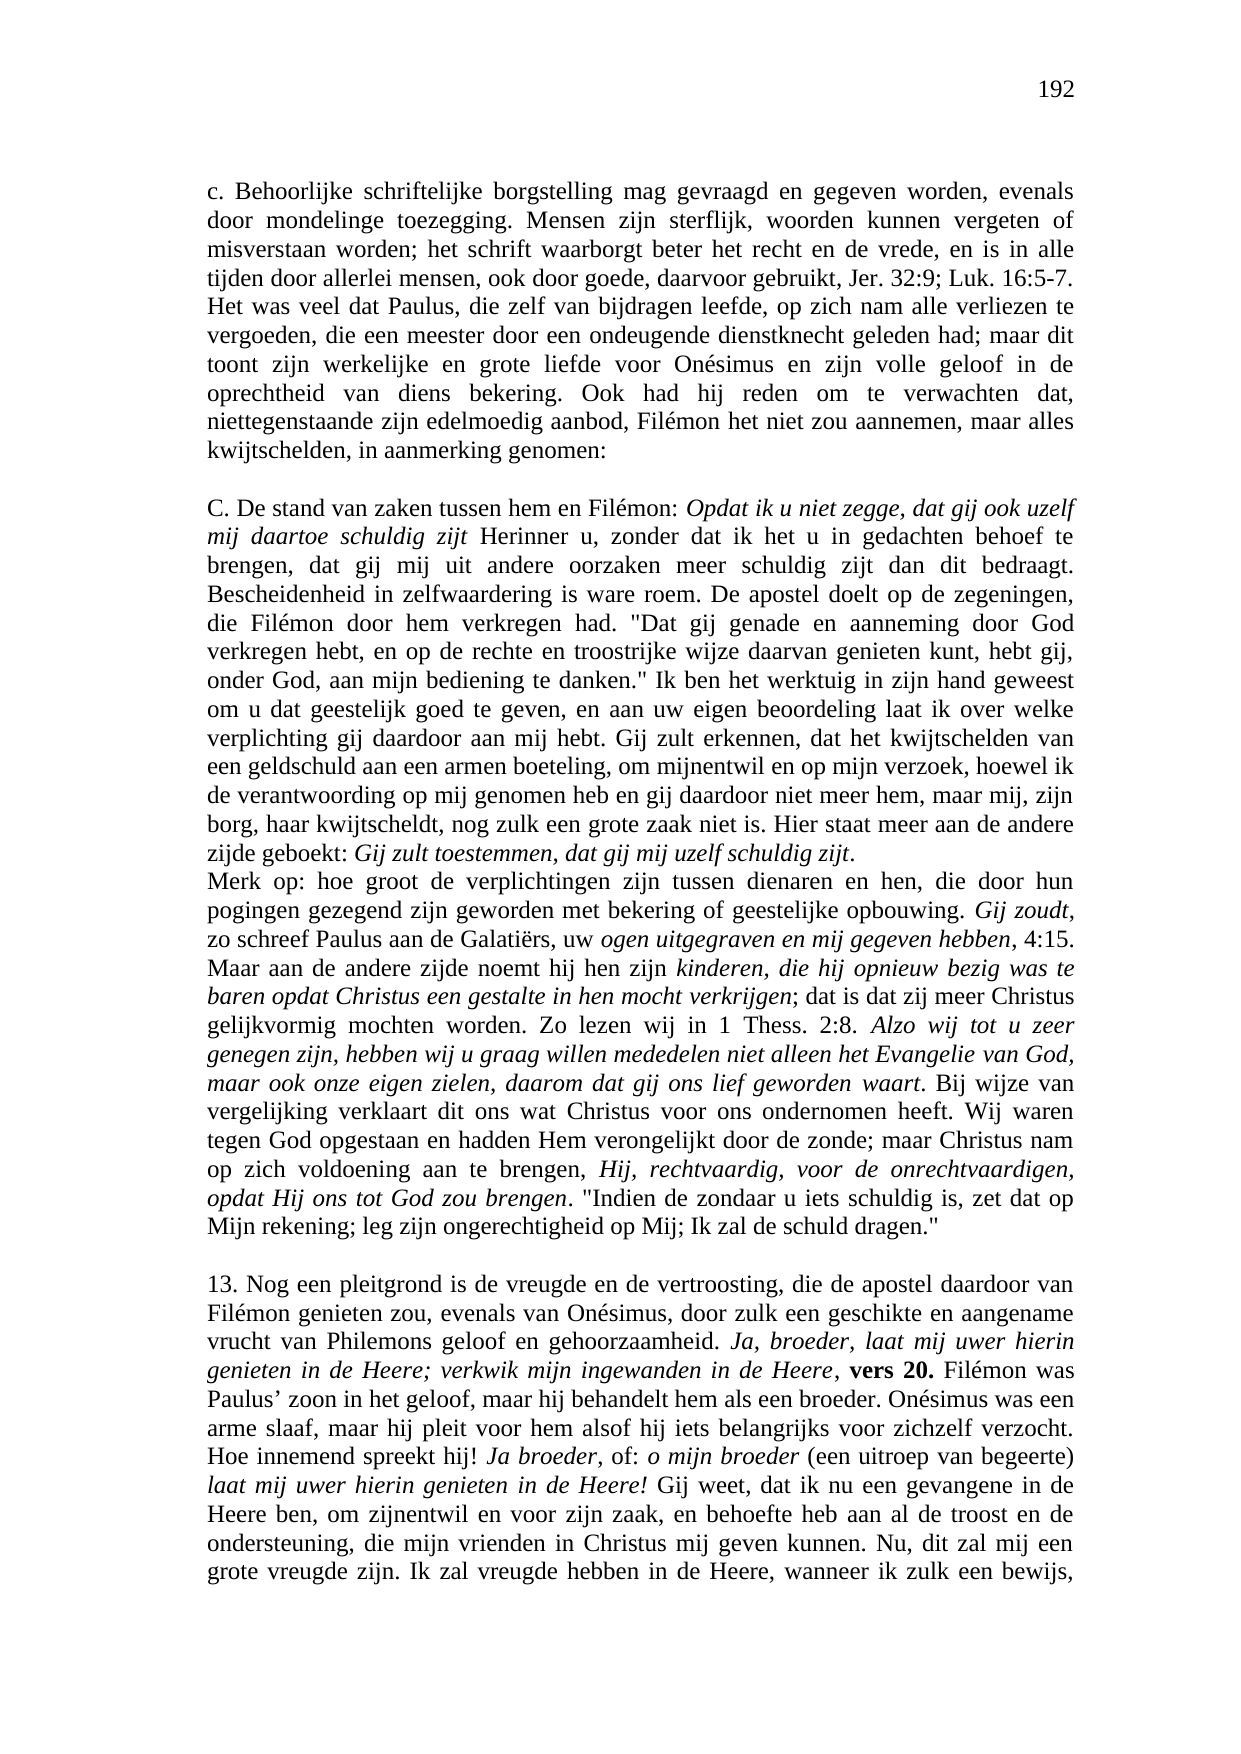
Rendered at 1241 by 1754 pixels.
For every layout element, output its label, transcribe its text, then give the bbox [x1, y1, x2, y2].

text Merk op: hoe groot de verplichtingen zijn tussen dienaren en hen, die door hun pogingen gezegend zijn geworden met bekering of geestelijke opbouwing. Gij zoudt, zo schreef Paulus aan de Galatiërs, uw ogen uitgegraven en mij gegeven hebben, 4:15. Maar aan de andere zijde noemt hij hen zijn kinderen, die hij opnieuw bezig was te baren opdat Christus een gestalte in hen mocht verkrijgen; dat is dat zij meer Christus gelijkvormig mochten worden. Zo lezen wij in 1 Thess. 2:8. Alzo wij tot u zeer genegen zijn, hebben wij u graag willen mededelen niet alleen het Evangelie van God, maar ook onze eigen zielen, daarom dat gij ons lief geworden waart. Bij wijze van vergelijking verklaart dit ons wat Christus voor ons ondernomen heeft. Wij waren tegen God opgestaan en hadden Hem verongelijkt door de zonde; maar Christus nam op zich voldoening aan te brengen, Hij, rechtvaardig, voor de onrechtvaardigen, opdat Hij ons tot God zou brengen. "Indien de zondaar u iets schuldig is, zet dat op Mijn rekening; leg zijn ongerechtigheid op Mij; Ik zal de schuld dragen." [207, 866, 1075, 1240]
text c. Behoorlijke schriftelijke borgstelling mag gevraagd en gegeven worden, evenals door mondelinge toezegging. Mensen zijn sterflijk, woorden kunnen vergeten of misverstaan worden; het schrift waarborgt beter het recht en de vrede, en is in alle tijden door allerlei mensen, ook door goede, daarvoor gebruikt, Jer. 32:9; Luk. 16:5-7. Het was veel dat Paulus, die zelf van bijdragen leefde, op zich nam alle verliezen te vergoeden, die een meester door een ondeugende dienstknecht geleden had; maar dit toont zijn werkelijke en grote liefde voor Onésimus en zijn volle geloof in de oprechtheid van diens bekering. Ook had hij reden om te verwachten dat, niettegenstaande zijn edelmoedig aanbod, Filémon het niet zou aannemen, maar alles kwijtschelden, in aanmerking genomen: [207, 176, 1075, 464]
text C. De stand van zaken tussen hem en Filémon: Opdat ik u niet zegge, dat gij ook uzelf mij daartoe schuldig zijt Herinner u, zonder dat ik het u in gedachten behoef te brengen, dat gij mij uit andere oorzaken meer schuldig zijt dan dit bedraagt. Bescheidenheid in zelfwaardering is ware roem. De apostel doelt op de zegeningen, die Filémon door hem verkregen had. "Dat gij genade en aanneming door God verkregen hebt, en op de rechte en troostrijke wijze daarvan genieten kunt, hebt gij, onder God, aan mijn bediening te danken." Ik ben het werktuig in zijn hand geweest om u dat geestelijk goed te geven, en aan uw eigen beoordeling laat ik over welke verplichting gij daardoor aan mij hebt. Gij zult erkennen, dat het kwijtschelden van een geldschuld aan een armen boeteling, om mijnentwil en op mijn verzoek, hoewel ik de verantwoording op mij genomen heb en gij daardoor niet meer hem, maar mij, zijn borg, haar kwijtscheldt, nog zulk een grote zaak niet is. Hier staat meer aan de andere zijde geboekt: Gij zult toestemmen, dat gij mij uzelf schuldig zijt. [207, 493, 1075, 866]
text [207, 1269, 1075, 1585]
